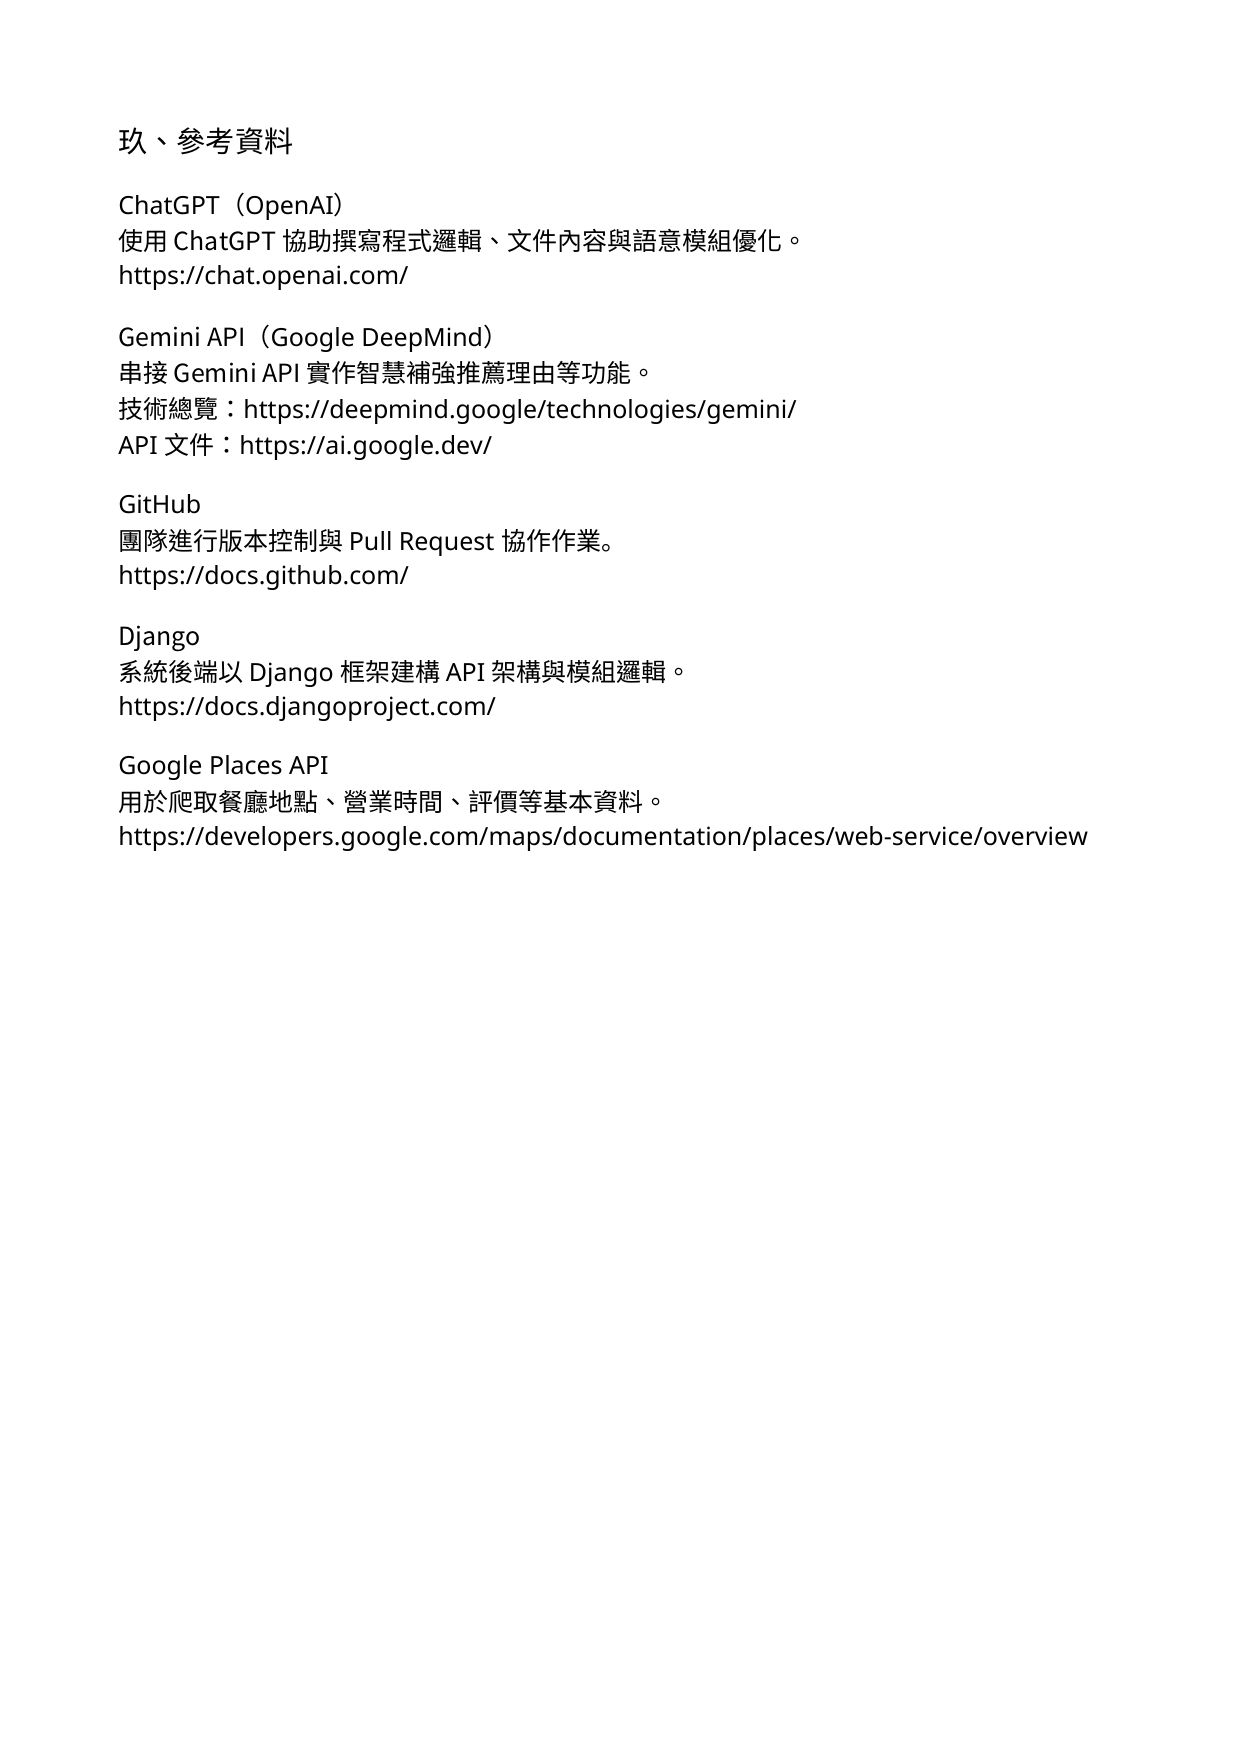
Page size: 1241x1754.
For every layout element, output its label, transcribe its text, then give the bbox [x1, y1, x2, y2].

text Gemini API（Google DeepMind） 串接 Gemini API 實作智慧補強推薦理由等功能。 技術總覽：https://deepmind.google/technologies/gemini/ API 文件：https://ai.google.dev/ [118, 317, 1122, 462]
text Google Places API 用於爬取餐廳地點、營業時間、評價等基本資料。 https://developers.google.com/maps/documentation/places/web-service/overview [118, 748, 1122, 852]
text Django 系統後端以 Django 框架建構 API 架構與模組邏輯。 https://docs.djangoproject.com/ [118, 616, 1122, 723]
text ChatGPT（OpenAI） 使用 ChatGPT 協助撰寫程式邏輯、文件內容與語意模組優化。 https://chat.openai.com/ [118, 185, 1122, 292]
text 玖、參考資料 [118, 118, 1122, 160]
text GitHub 團隊進行版本控制與 Pull Request 協作作業。 https://docs.github.com/ [118, 487, 1122, 591]
